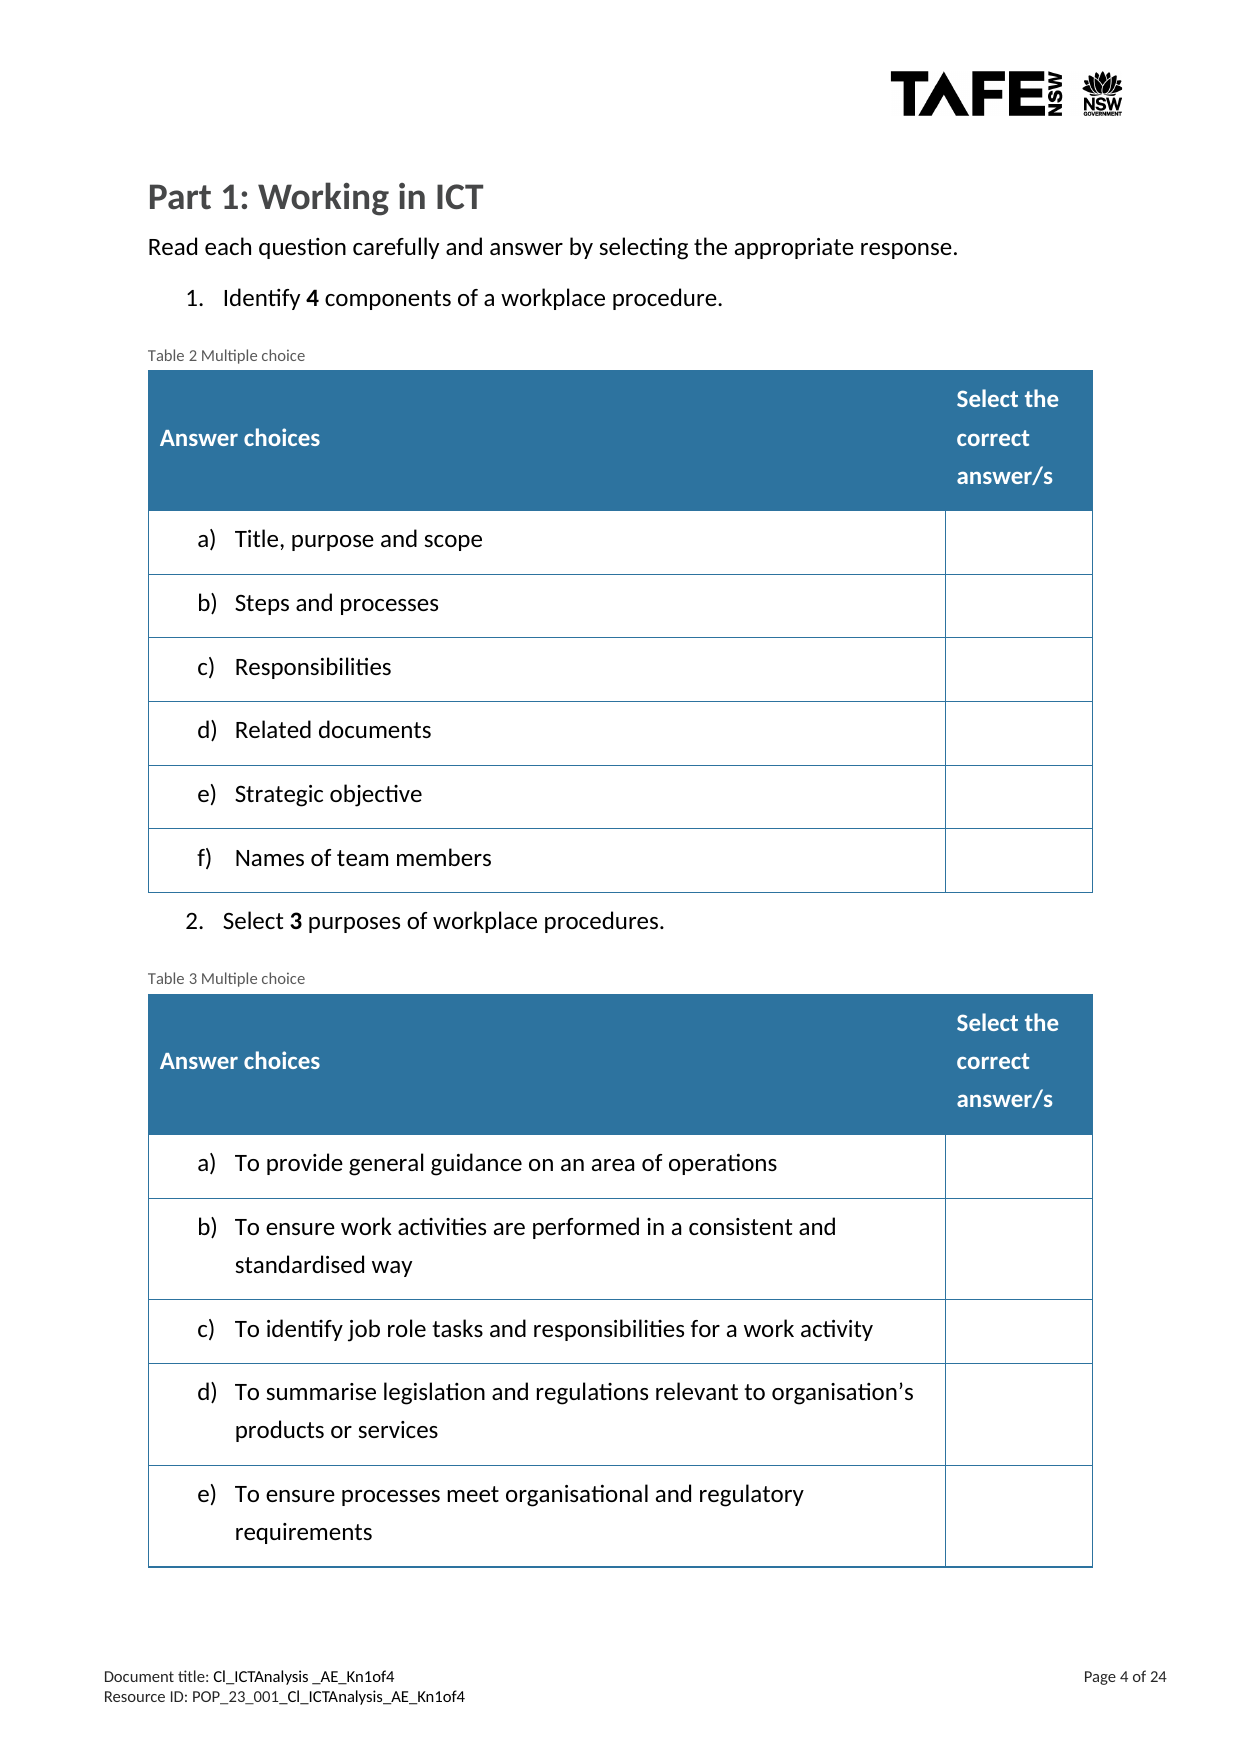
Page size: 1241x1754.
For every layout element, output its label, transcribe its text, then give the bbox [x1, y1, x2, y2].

text Table 3 Multiple choice [148, 968, 1092, 989]
table_cell Names of team members [149, 829, 945, 892]
table_cell To summarise legislation and regulations relevant to organisation’s products or services [149, 1364, 945, 1464]
table_cell [946, 1199, 1092, 1299]
table_cell [946, 1466, 1092, 1566]
table_cell [946, 766, 1092, 828]
table_cell Title, purpose and scope [149, 511, 945, 574]
table_cell Strategic objective [149, 766, 945, 828]
table_cell [946, 575, 1092, 637]
table_cell [946, 702, 1092, 764]
table_cell To ensure processes meet organisational and regulatory requirements [149, 1466, 945, 1566]
table_cell To provide general guidance on an area of operations [149, 1135, 945, 1197]
table_cell To identify job role tasks and responsibilities for a work activity [149, 1300, 945, 1363]
table_cell To ensure work activities are performed in a consistent and standardised way [149, 1199, 945, 1299]
table_header Answer choices [149, 995, 945, 1134]
list Identify 4 components of a workplace procedure. [185, 282, 1092, 312]
table_cell Steps and processes [149, 575, 945, 637]
table_header Select the correct answer/s [946, 995, 1092, 1134]
table_cell [946, 1135, 1092, 1197]
subtitle Part 1: Working in ICT [148, 173, 1092, 218]
table_header Answer choices [149, 371, 945, 510]
table_cell Related documents [149, 702, 945, 764]
table_cell Responsibilities [149, 638, 945, 701]
text Read each question carefully and answer by selecting the appropriate response. [148, 231, 1092, 262]
text Table 2 Multiple choice [148, 345, 1092, 365]
table_cell [946, 1300, 1092, 1363]
table_cell [946, 829, 1092, 892]
table_cell [946, 638, 1092, 701]
table_header Select the correct answer/s [946, 371, 1092, 510]
table_cell [946, 511, 1092, 574]
picture [890, 71, 1123, 116]
list Select 3 purposes of workplace procedures. [185, 905, 1092, 936]
table_cell [946, 1364, 1092, 1464]
